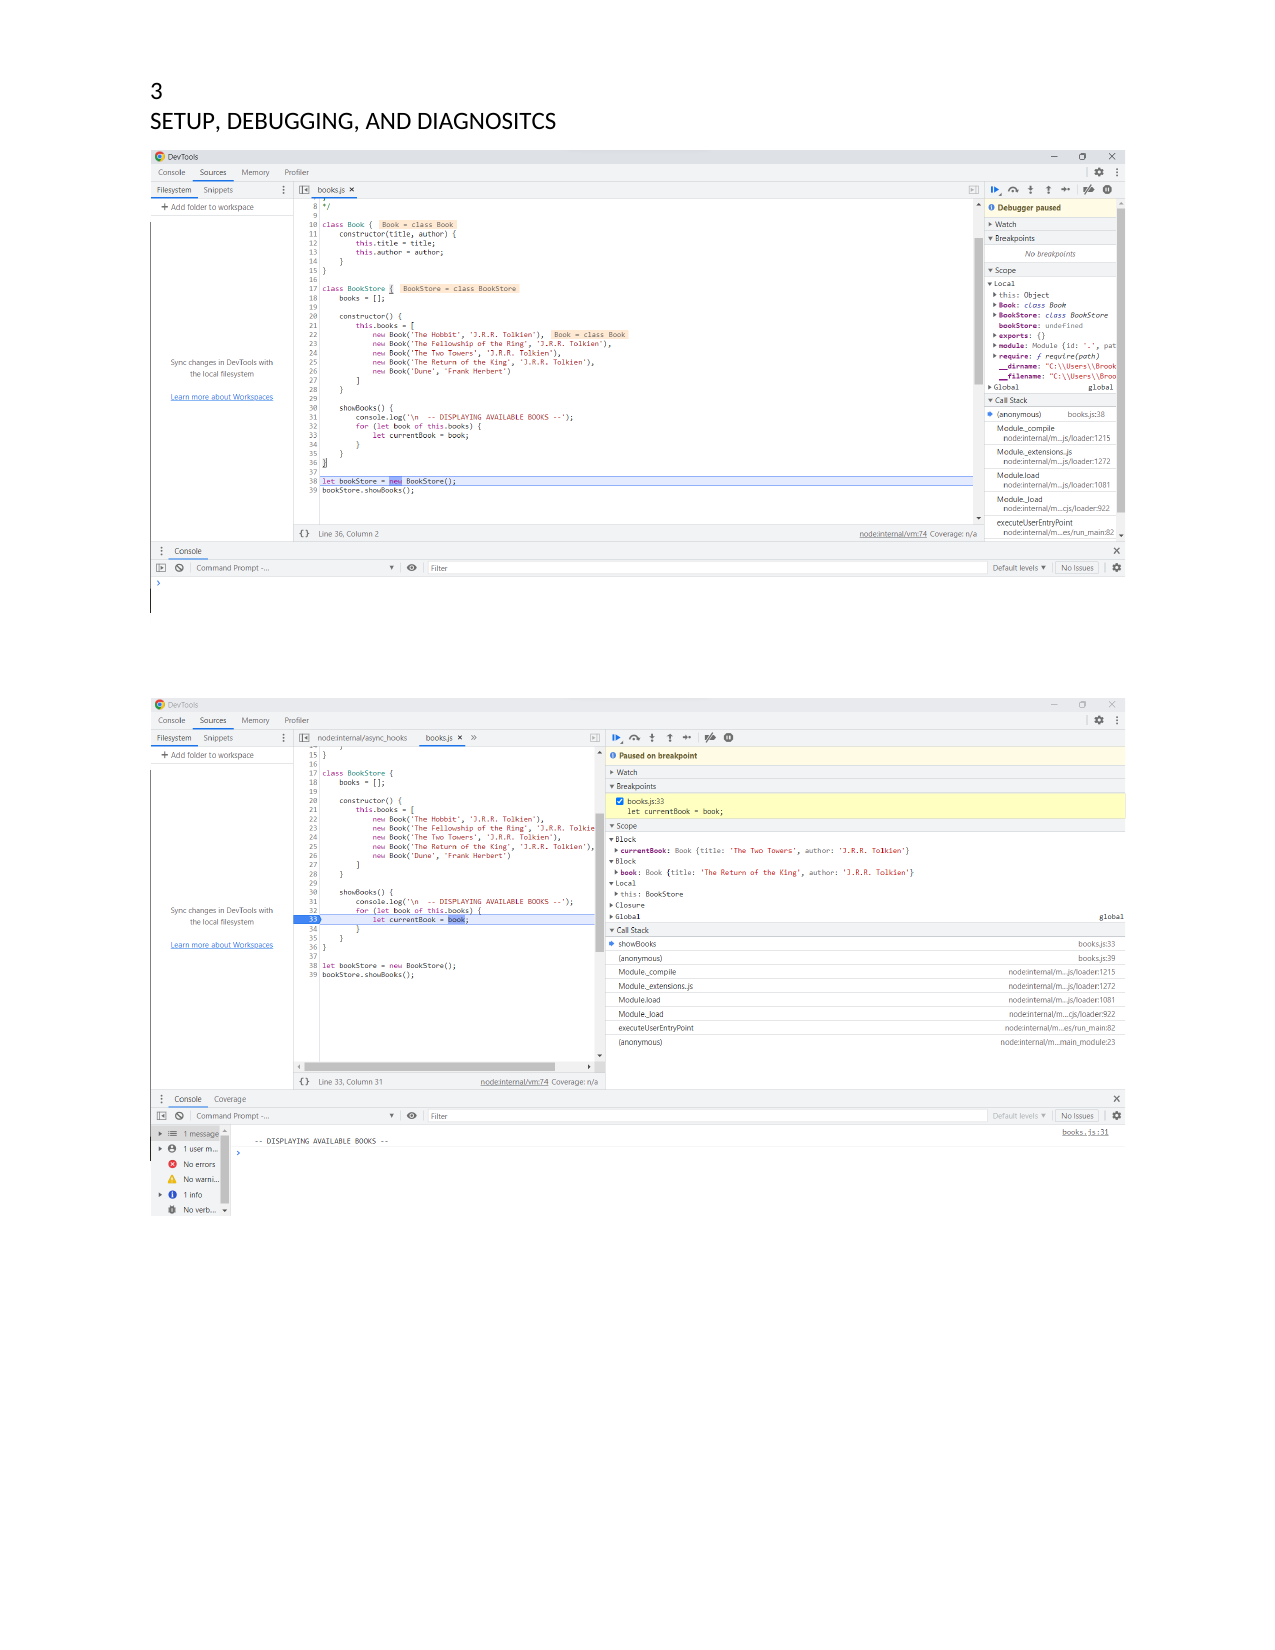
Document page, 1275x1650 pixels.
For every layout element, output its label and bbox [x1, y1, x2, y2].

picture [150, 698, 1125, 1216]
picture [150, 150, 1125, 668]
